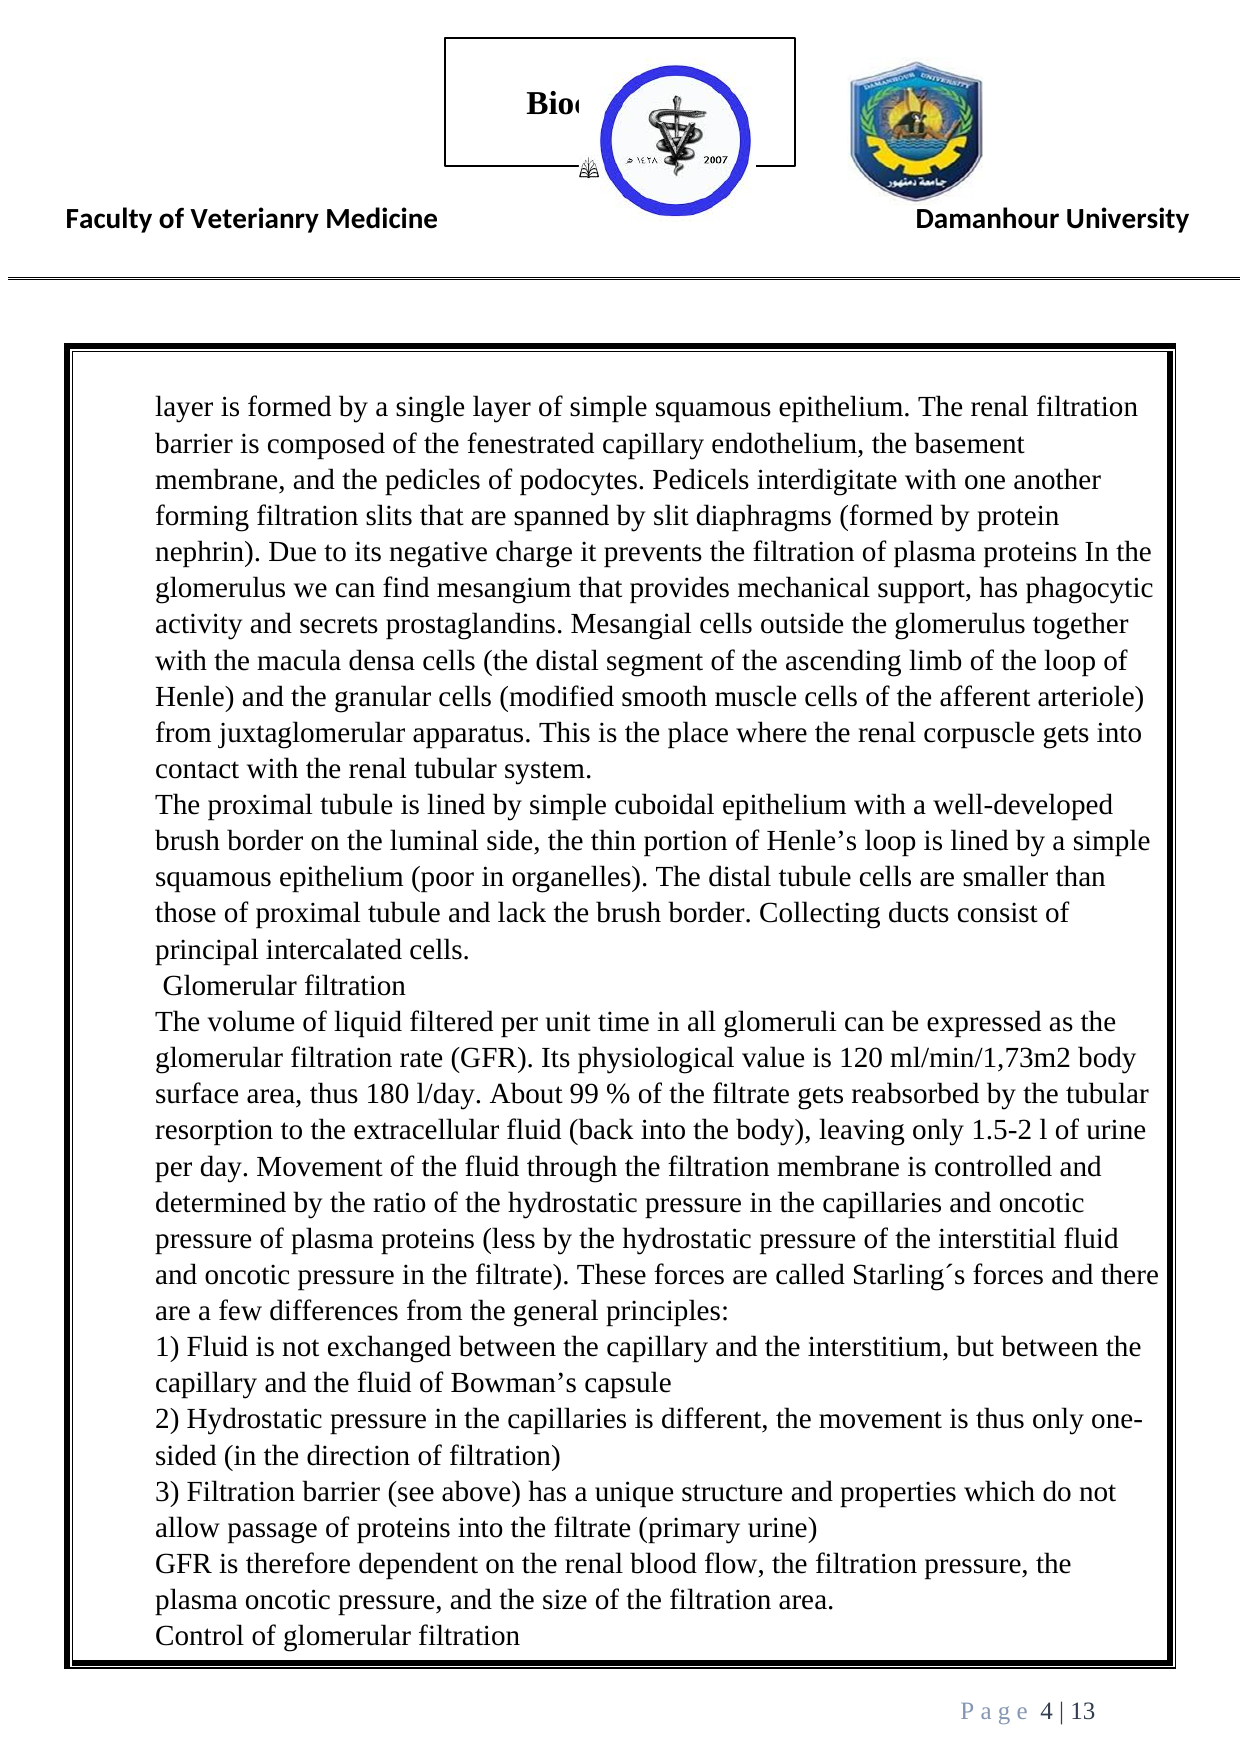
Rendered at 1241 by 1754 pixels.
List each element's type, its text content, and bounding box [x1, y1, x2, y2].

picture [578, 57, 756, 222]
picture [847, 57, 983, 206]
